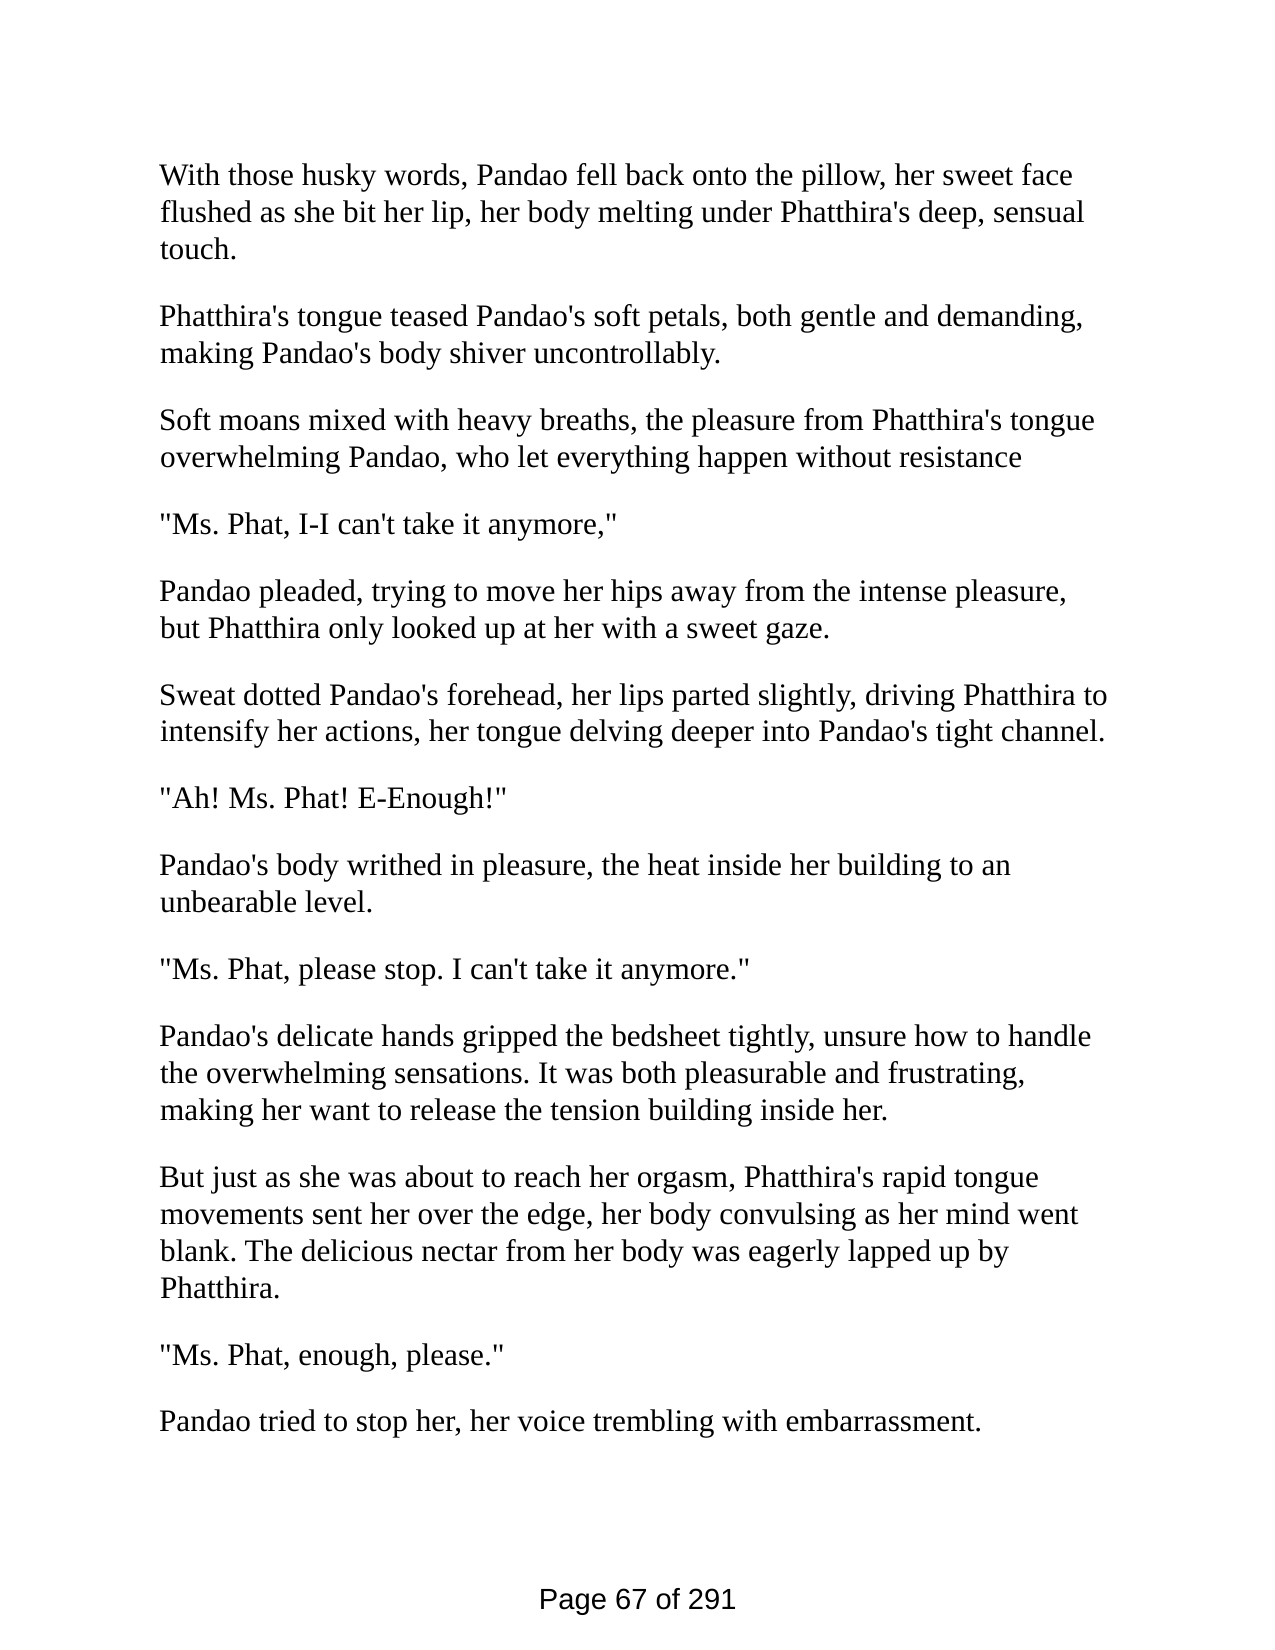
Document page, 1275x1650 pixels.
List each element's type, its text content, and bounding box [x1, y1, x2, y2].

text But just as she was about to reach her orgasm, Phatthira's rapid tongue movements sent her over the edge, her body convulsing as her mind went blank. The delicious nectar from her body was eagerly lapped up by Phatthira. [159, 1158, 1113, 1305]
text "Ms. Phat, enough, please." [159, 1336, 1113, 1372]
text Soft moans mixed with heavy breaths, the pleasure from Phatthira's tongue overwhelming Pandao, who let everything happen without resistance [159, 401, 1113, 474]
text "Ms. Phat, please stop. I can't take it anymore." [159, 950, 1113, 986]
text Sweat dotted Pandao's forehead, her lips parted slightly, driving Phatthira to intensify her actions, her tongue delving deeper into Pandao's tight channel. [159, 676, 1113, 749]
text Pandao tried to stop her, her voice trembling with embarrassment. [159, 1403, 1113, 1439]
text "Ms. Phat, I-I can't take it anymore," [159, 505, 1113, 541]
text Phatthira's tongue teased Pandao's soft petals, both gentle and demanding, making Pandao's body shiver uncontrollably. [159, 297, 1113, 370]
text "Ah! Ms. Phat! E-Enough!" [159, 779, 1113, 816]
text Pandao's delicate hands gripped the bedsheet tightly, unsure how to handle the overwhelming sensations. It was both pleasurable and frustrating, making her want to release the tension building inside her. [159, 1017, 1113, 1127]
text Pandao's body writhed in pleasure, the heat inside her building to an unbearable level. [159, 846, 1113, 919]
text With those husky words, Pandao fell back onto the pillow, her sweet face flushed as she bit her lip, her body melting under Phatthira's deep, sensual touch. [160, 156, 1114, 266]
text Pandao pleaded, trying to move her hips away from the intense pleasure, but Phatthira only looked up at her with a sweet gaze. [159, 572, 1113, 645]
